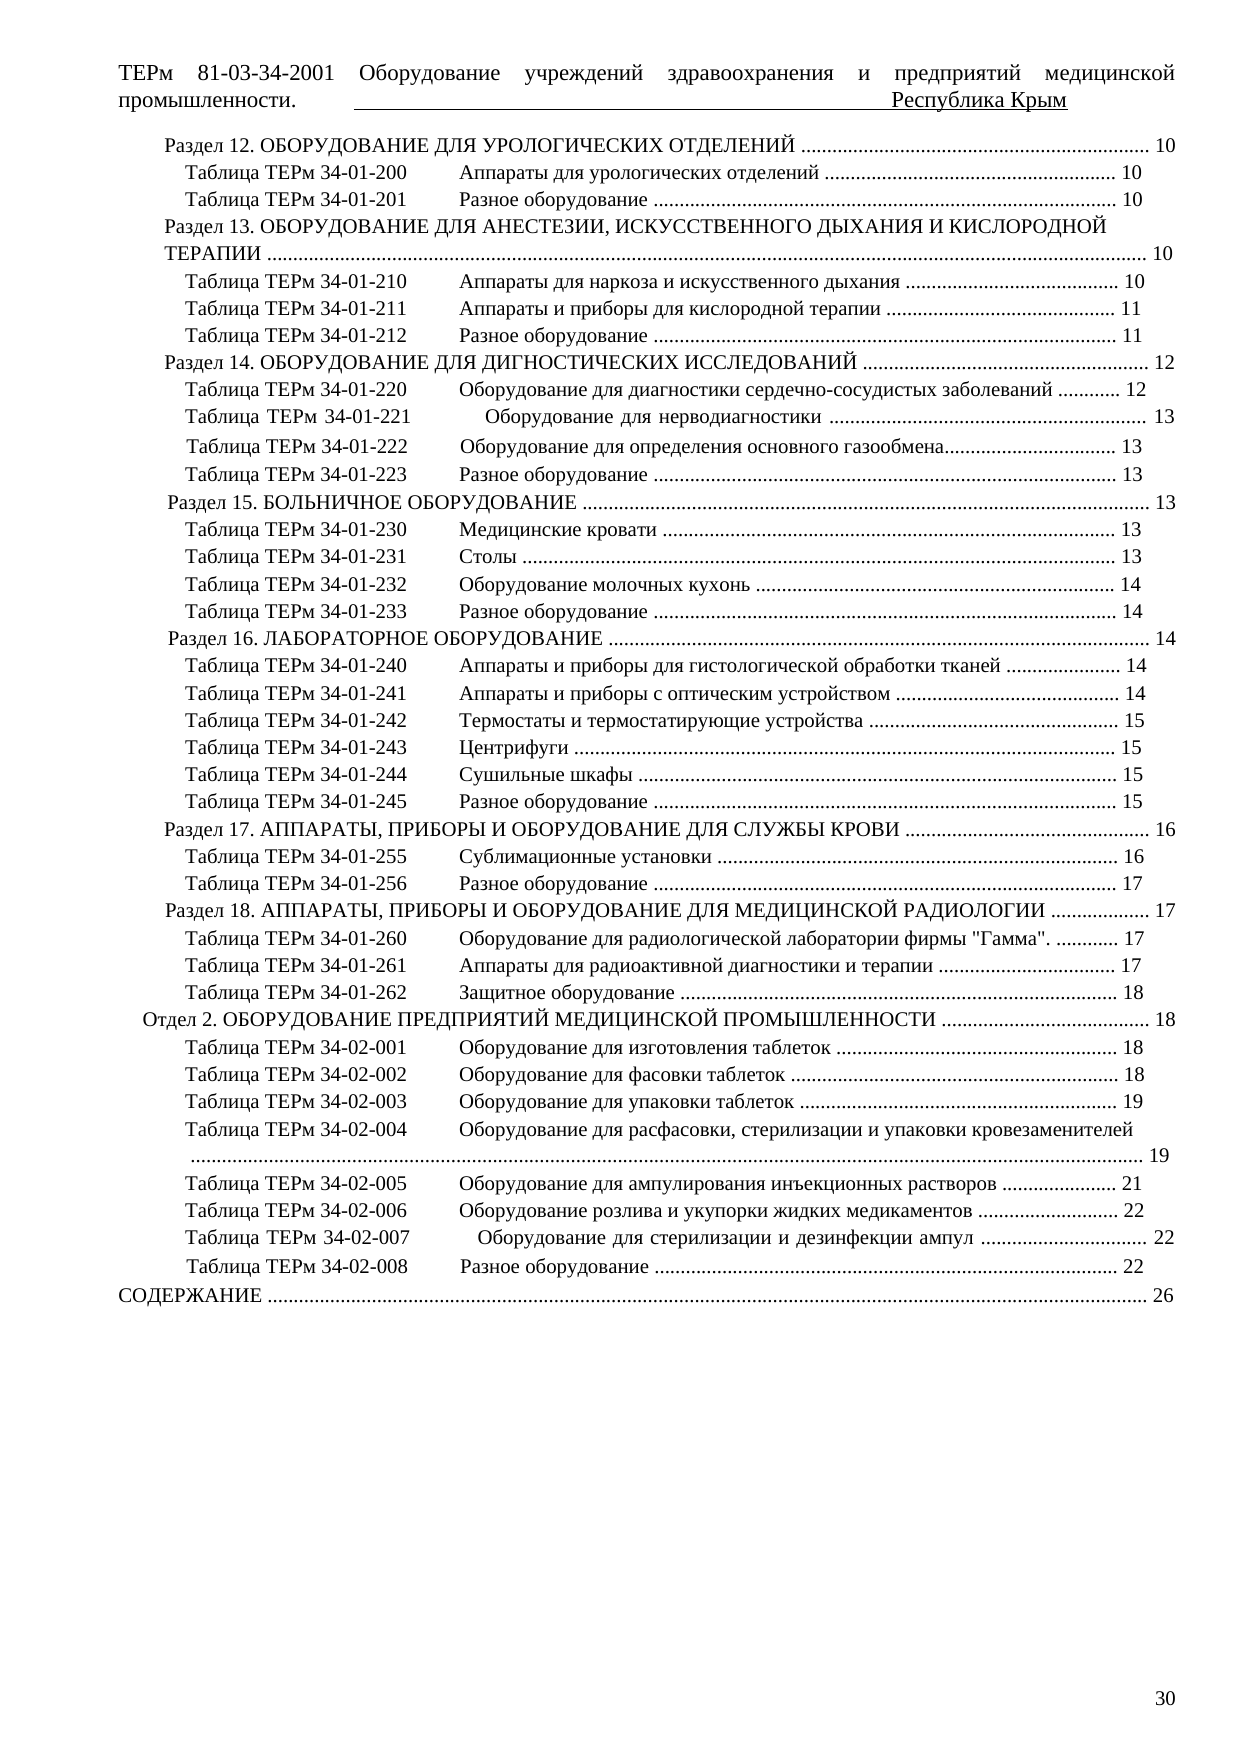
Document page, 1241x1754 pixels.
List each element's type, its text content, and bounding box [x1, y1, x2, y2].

subtitle Отдел 2. ОБОРУДОВАНИЕ ПРЕДПРИЯТИЙ МЕДИЦИНСКОЙ ПРОМЫШЛЕННОСТИ ........................................ 18 [118, 1007, 1176, 1031]
subtitle Раздел 16. ЛАБОРАТОРНОЕ ОБОРУДОВАНИЕ ........................................................................................................ 14 [118, 626, 1176, 650]
text Таблица ТЕРм 34-02-002 Оборудование для фасовки таблеток ............................................................... 18 [185, 1062, 1176, 1086]
subtitle Раздел 18. АППАРАТЫ, ПРИБОРЫ И ОБОРУДОВАНИЕ ДЛЯ МЕДИЦИНСКОЙ РАДИОЛОГИИ ................... 17 [118, 898, 1176, 922]
text Таблица ТЕРм 34-01-261 Аппараты для радиоактивной диагностики и терапии .................................. 17 [185, 953, 1176, 977]
text Таблица ТЕРм 34-01-256 Разное оборудование ......................................................................................... 17 [185, 871, 1176, 895]
text Таблица ТЕРм 34-01-260 Оборудование для радиологической лаборатории фирмы "Гамма". ............ 17 [185, 926, 1176, 950]
text ТЕРАПИИ ......................................................................................................................................................................... 10 [164, 241, 1176, 265]
text Таблица ТЕРм 34-02-001 Оборудование для изготовления таблеток ...................................................... 18 [185, 1035, 1176, 1059]
subtitle Раздел 15. БОЛЬНИЧНОЕ ОБОРУДОВАНИЕ ............................................................................................................. 13 [118, 489, 1176, 514]
text Таблица ТЕРм 34-01-262 Защитное оборудование .................................................................................... 18 [185, 980, 1176, 1004]
text Раздел 13. ОБОРУДОВАНИЕ ДЛЯ АНЕСТЕЗИИ, ИСКУССТВЕННОГО ДЫХАНИЯ И КИСЛОРОДНОЙ [164, 214, 1176, 238]
text Раздел 14. ОБОРУДОВАНИЕ ДЛЯ ДИГНОСТИЧЕСКИХ ИССЛЕДОВАНИЙ ....................................................... 12 [164, 350, 1176, 374]
text Таблица ТЕРм 34-02-007 Оборудование для стерилизации и дезинфекции ампул ................................ 22 Таблица ТЕРм 34-02-008 Разное оборудование ......................................................................................... 22 [185, 1225, 1176, 1280]
text Раздел 12. ОБОРУДОВАНИЕ ДЛЯ УРОЛОГИЧЕСКИХ ОТДЕЛЕНИЙ ................................................................... 10 [164, 133, 1176, 157]
text Таблица ТЕРм 34-01-221 Оборудование для нерводиагностики ............................................................. 13 Таблица ТЕРм 34-01-222 Оборудование для определения основного газообмена................................. 13 [185, 404, 1176, 459]
text Таблица ТЕРм 34-01-231 Столы .................................................................................................................. 13 [185, 544, 1176, 568]
text Таблица ТЕРм 34-01-220 Оборудование для диагностики сердечно-сосудистых заболеваний ............ 12 [185, 377, 1176, 401]
text Таблица ТЕРм 34-01-201 Разное оборудование ......................................................................................... 10 [185, 187, 1176, 211]
text Таблица ТЕРм 34-01-232 Оборудование молочных кухонь ..................................................................... 14 [185, 571, 1176, 596]
text Таблица ТЕРм 34-01-242 Термостаты и термостатирующие устройства ................................................ 15 [185, 708, 1176, 732]
text Таблица ТЕРм 34-01-210 Аппараты для наркоза и искусственного дыхания ......................................... 10 [185, 268, 1176, 293]
text Таблица ТЕРм 34-01-240 Аппараты и приборы для гистологической обработки тканей ...................... 14 [185, 653, 1176, 677]
text Таблица ТЕРм 34-01-244 Сушильные шкафы ............................................................................................ 15 [185, 762, 1176, 786]
text ....................................................................................................................................................................................... 19 [185, 1143, 1176, 1167]
text Таблица ТЕРм 34-02-003 Оборудование для упаковки таблеток ............................................................. 19 [185, 1089, 1176, 1113]
text Таблица ТЕРм 34-01-255 Сублимационные установки ............................................................................. 16 [185, 844, 1176, 868]
text Таблица ТЕРм 34-02-004 Оборудование для расфасовки, стерилизации и упаковки кровезаменителей [185, 1116, 1176, 1141]
text Таблица ТЕРм 34-01-211 Аппараты и приборы для кислородной терапии ............................................ 11 [185, 296, 1176, 320]
text Таблица ТЕРм 34-01-230 Медицинские кровати ....................................................................................... 13 [185, 517, 1176, 541]
subtitle Раздел 17. АППАРАТЫ, ПРИБОРЫ И ОБОРУДОВАНИЕ ДЛЯ СЛУЖБЫ КРОВИ ............................................... 16 [118, 816, 1176, 841]
text СОДЕРЖАНИЕ ......................................................................................................................................................................... 26 [118, 1283, 1176, 1307]
text Таблица ТЕРм 34-02-005 Оборудование для ампулирования инъекционных растворов ...................... 21 [185, 1171, 1176, 1194]
text Таблица ТЕРм 34-01-243 Центрифуги ........................................................................................................ 15 [185, 735, 1176, 759]
text Таблица ТЕРм 34-01-223 Разное оборудование ......................................................................................... 13 [185, 462, 1176, 486]
text Таблица ТЕРм 34-01-241 Аппараты и приборы с оптическим устройством ........................................... 14 [185, 681, 1176, 704]
text Таблица ТЕРм 34-01-200 Аппараты для урологических отделений ........................................................ 10 [185, 160, 1176, 184]
text Таблица ТЕРм 34-01-245 Разное оборудование ......................................................................................... 15 [185, 789, 1176, 813]
text Таблица ТЕРм 34-01-233 Разное оборудование ......................................................................................... 14 [185, 599, 1176, 623]
text Таблица ТЕРм 34-01-212 Разное оборудование ......................................................................................... 11 [185, 323, 1176, 347]
text Таблица ТЕРм 34-02-006 Оборудование розлива и укупорки жидких медикаментов ........................... 22 [185, 1198, 1176, 1222]
